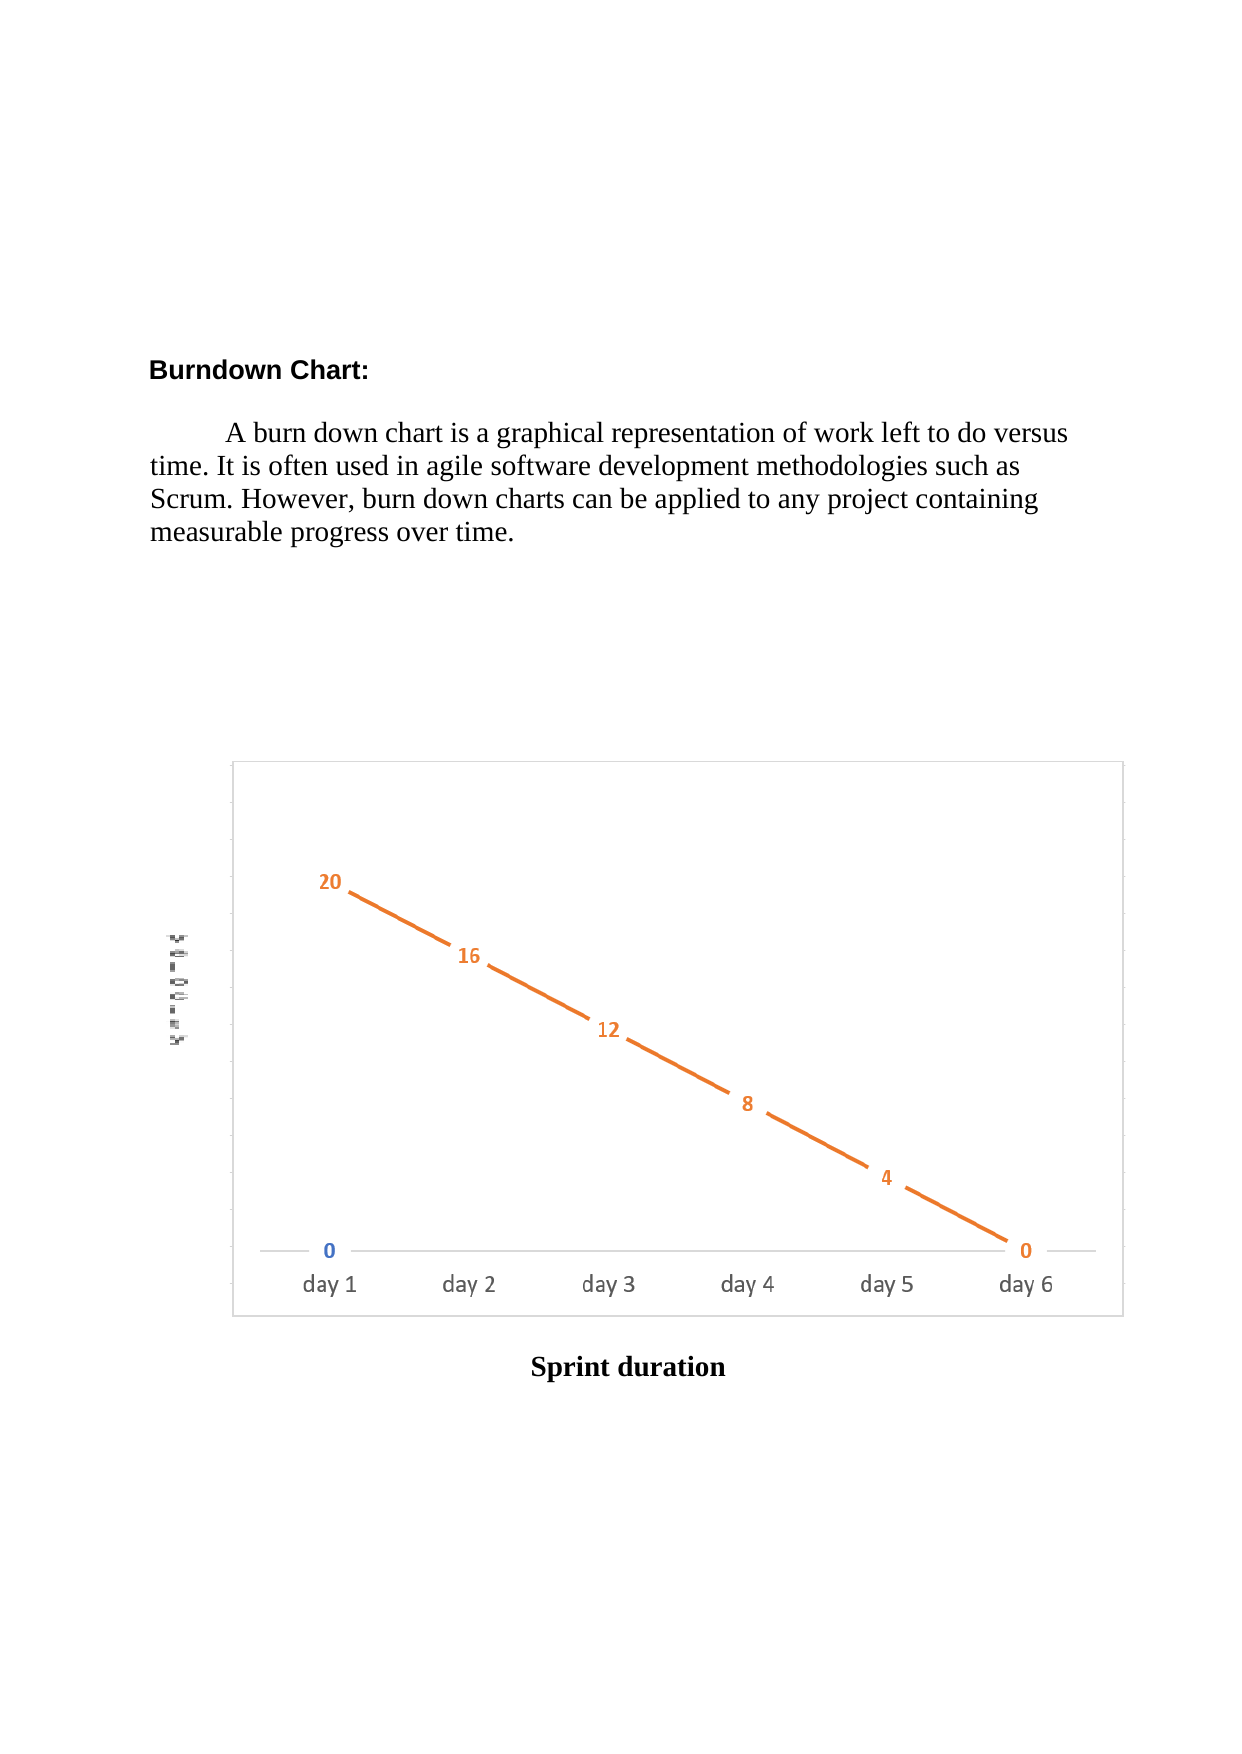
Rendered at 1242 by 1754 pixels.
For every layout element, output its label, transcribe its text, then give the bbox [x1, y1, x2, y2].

picture [229, 761, 1126, 1317]
text A burn down chart is a graphical representation of work left to do versus time. It is often used in agile software development methodologies such as Scrum. However, burn down charts can be applied to any project containing measurable progress over time. [150, 416, 1101, 547]
subtitle Sprint duration [454, 1349, 802, 1383]
picture [153, 935, 193, 1045]
text Burndown Chart: [148, 354, 1156, 385]
